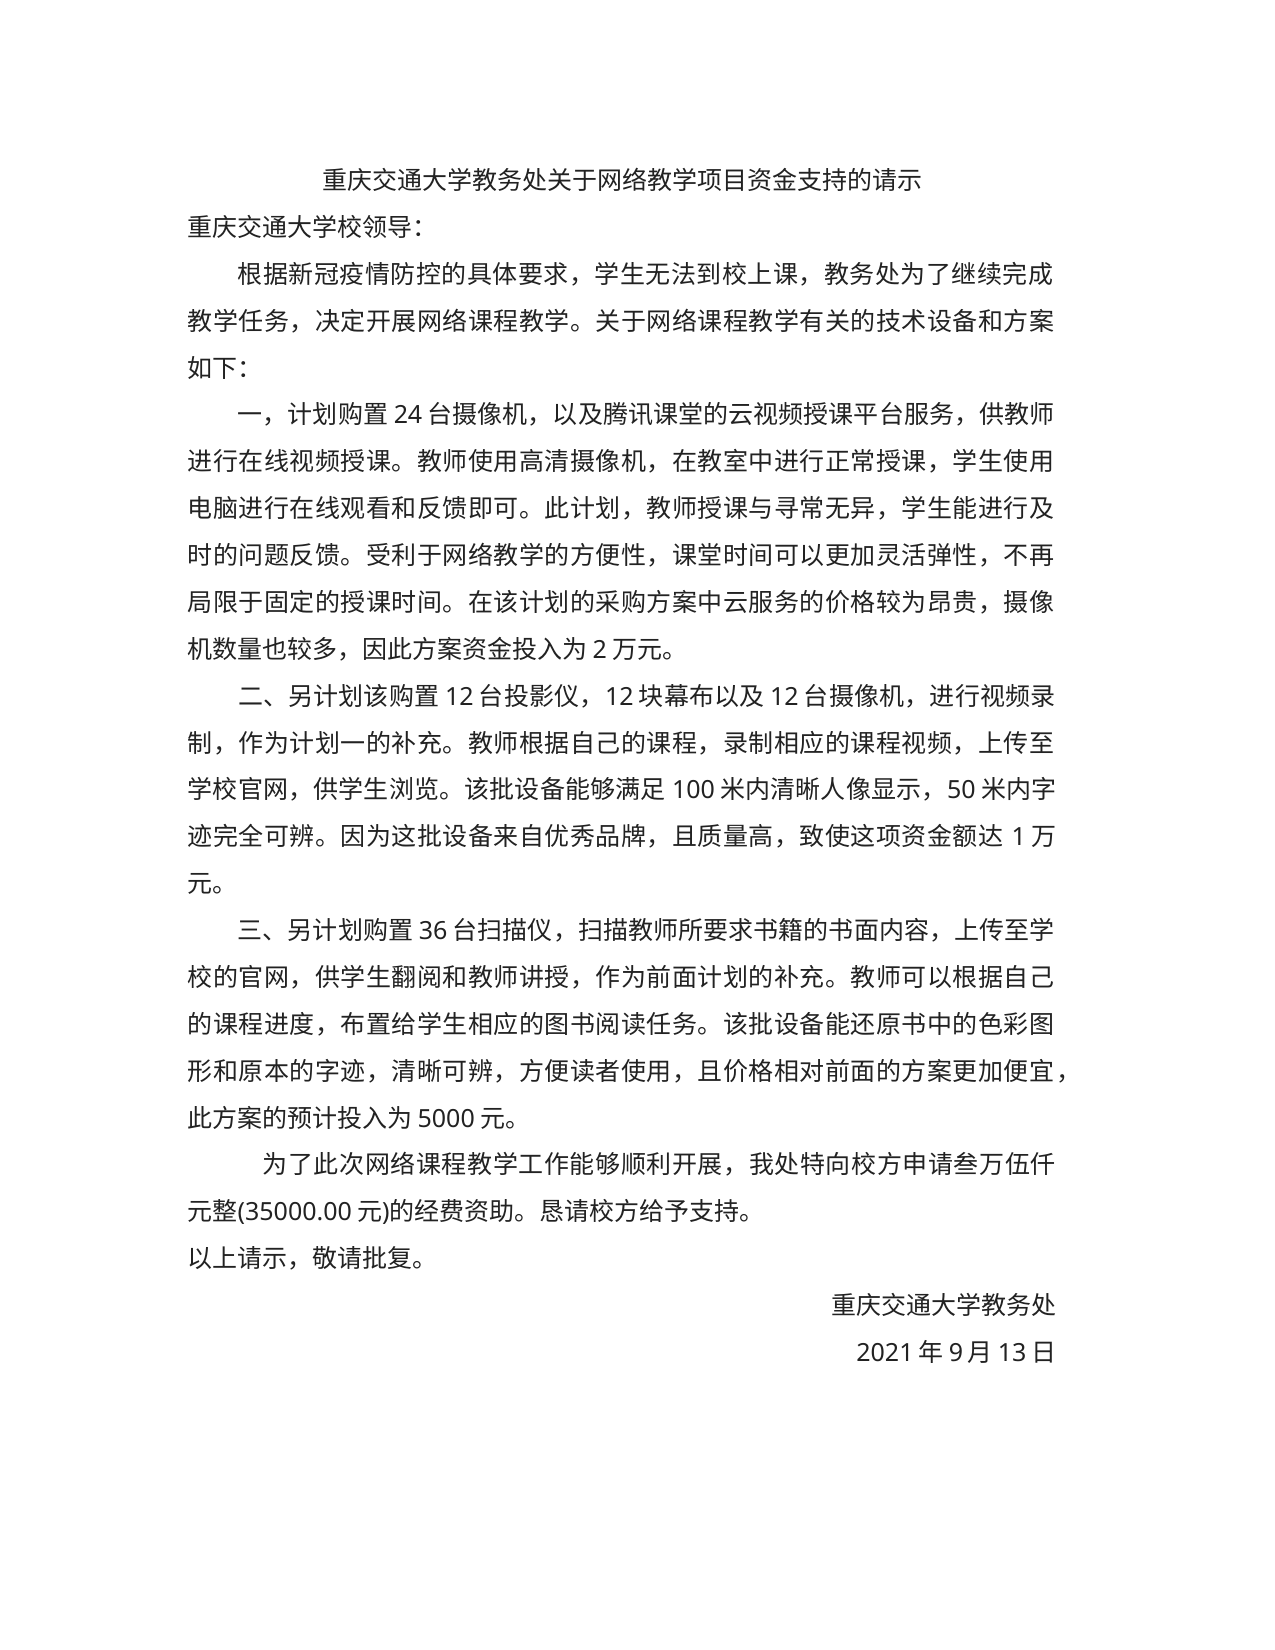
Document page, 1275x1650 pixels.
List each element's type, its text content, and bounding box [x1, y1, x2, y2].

text 重庆交通大学校领导： [187, 197, 1056, 244]
text 一，计划购置24台摄像机，以及腾讯课堂的云视频授课平台服务，供教师进行在线视频授课。教师使用高清摄像机，在教室中进行正常授课，学生使用电脑进行在线观看和反馈即可。此计划，教师授课与寻常无异，学生能进行及时的问题反馈。受利于网络教学的方便性，课堂时间可以更加灵活弹性，不再局限于固定的授课时间。在该计划的采购方案中云服务的价格较为昂贵，摄像机数量也较多，因此方案资金投入为2万元。 [187, 384, 1056, 666]
text 2021年9月13日 [187, 1322, 1056, 1369]
text 根据新冠疫情防控的具体要求，学生无法到校上课，教务处为了继续完成教学任务，决定开展网络课程教学。关于网络课程教学有关的技术设备和方案如下： [187, 244, 1056, 384]
text 重庆交通大学教务处关于网络教学项目资金支持的请示 [187, 150, 1056, 197]
text 重庆交通大学教务处 [187, 1275, 1056, 1322]
text 三、另计划购置36台扫描仪，扫描教师所要求书籍的书面内容，上传至学校的官网，供学生翻阅和教师讲授，作为前面计划的补充。教师可以根据自己的课程进度，布置给学生相应的图书阅读任务。该批设备能还原书中的色彩图形和原本的字迹，清晰可辨，方便读者使用，且价格相对前面的方案更加便宜，此方案的预计投入为5000元。 [187, 900, 1056, 1134]
text 二、另计划该购置12台投影仪，12块幕布以及12台摄像机，进行视频录制，作为计划一的补充。教师根据自己的课程，录制相应的课程视频，上传至学校官网，供学生浏览。该批设备能够满足100米内清晰人像显示，50米内字迹完全可辨。因为这批设备来自优秀品牌，且质量高，致使这项资金额达1万元。 [187, 666, 1056, 900]
text 以上请示，敬请批复。 [187, 1228, 1056, 1275]
text 为了此次网络课程教学工作能够顺利开展，我处特向校方申请叁万伍仟元整(35000.00元)的经费资助。恳请校方给予支持。 [187, 1134, 1056, 1228]
